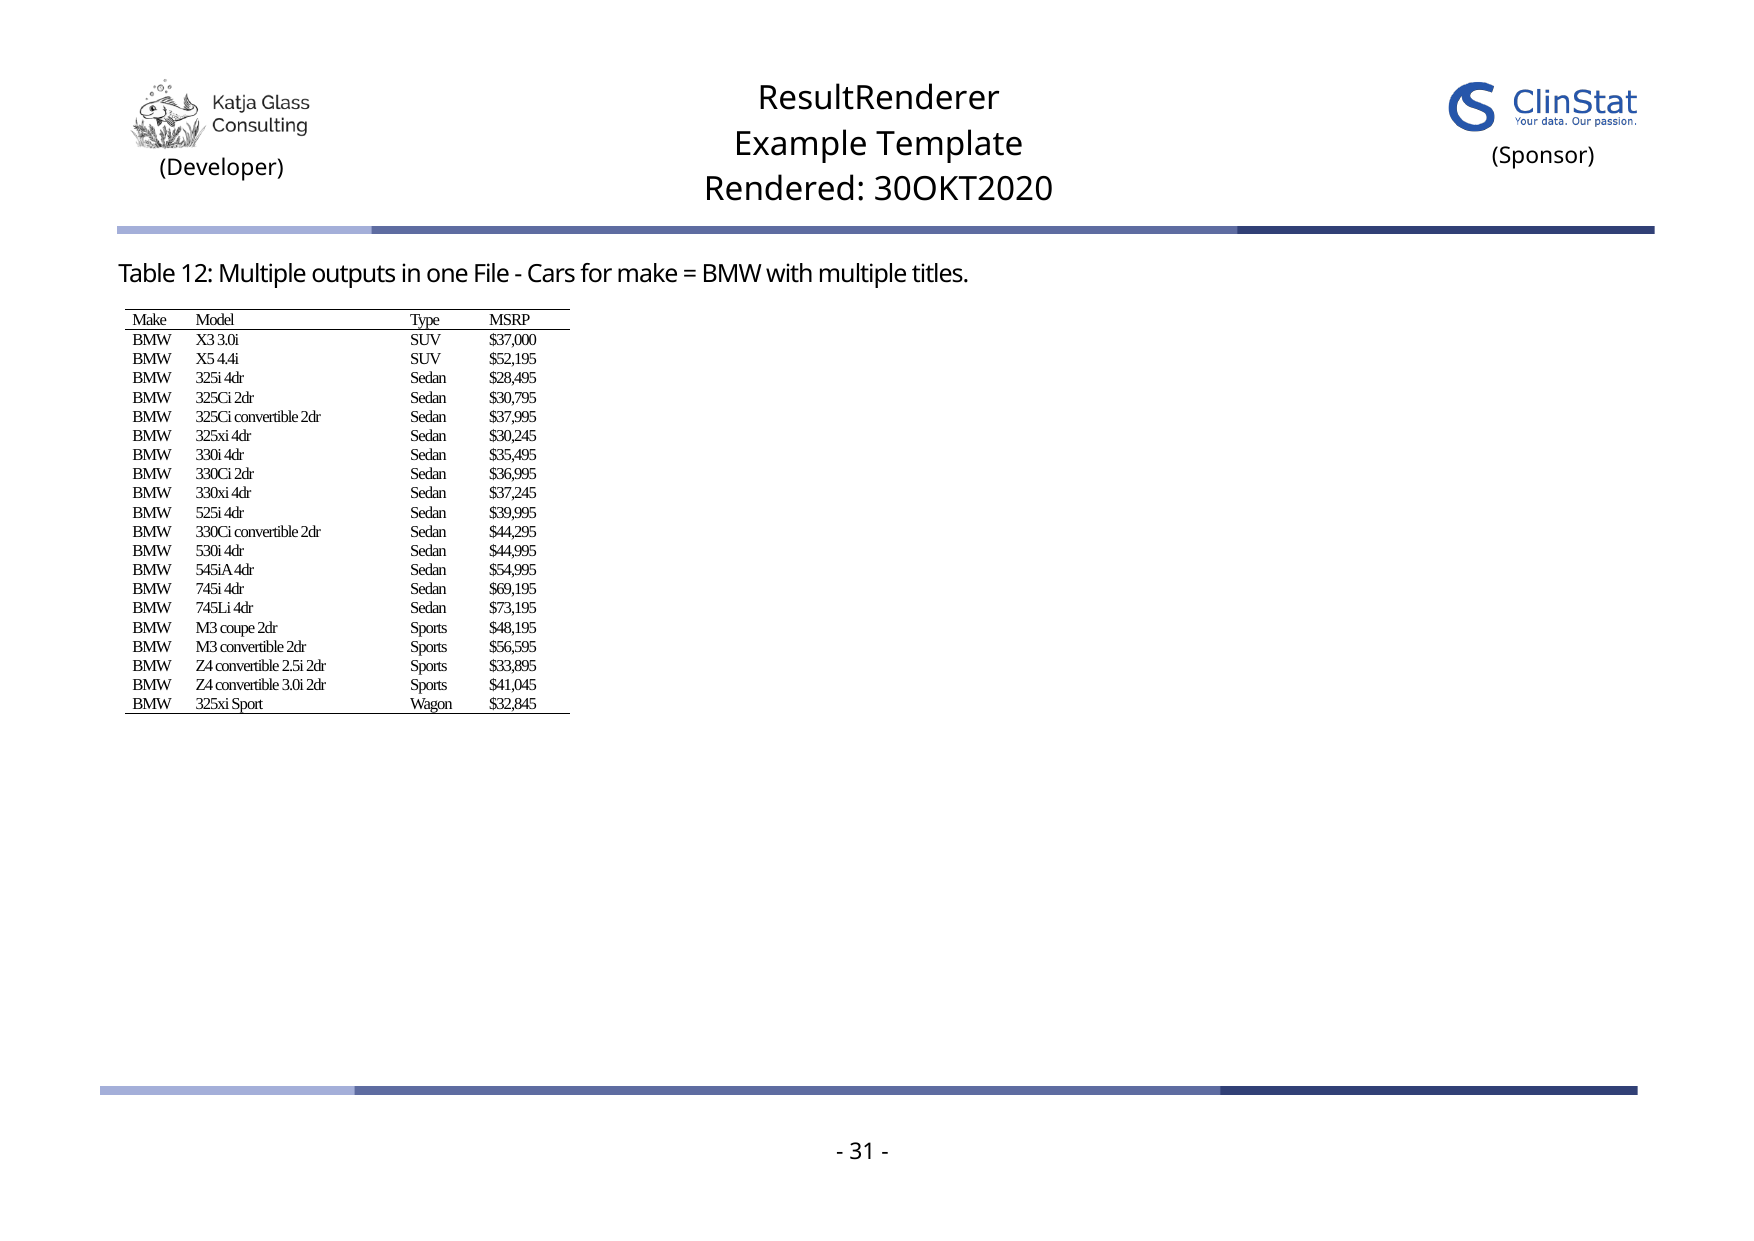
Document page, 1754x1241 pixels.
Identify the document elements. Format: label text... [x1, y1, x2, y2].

table_cell BMW [125, 637, 188, 656]
table_cell $41,045 [482, 675, 570, 694]
table_cell $44,995 [482, 541, 570, 560]
table_cell Sedan [403, 445, 482, 464]
table_cell 330i 4dr [188, 445, 403, 464]
table_cell Sedan [403, 579, 482, 598]
table_cell 545iA 4dr [188, 560, 403, 579]
table_cell Sedan [403, 503, 482, 522]
table_cell BMW [125, 579, 188, 598]
picture [117, 226, 1655, 234]
table_cell BMW [125, 368, 188, 387]
table_cell BMW [125, 503, 188, 522]
table_cell $37,245 [482, 483, 570, 502]
table_cell Sedan [403, 522, 482, 541]
table_cell 530i 4dr [188, 541, 403, 560]
table_cell Sedan [403, 483, 482, 502]
table_cell BMW [125, 445, 188, 464]
table_cell $28,495 [482, 368, 570, 387]
table_cell $32,845 [482, 694, 570, 713]
table_cell $73,195 [482, 598, 570, 617]
table_cell BMW [125, 675, 188, 694]
table_cell BMW [125, 560, 188, 579]
table_cell X3 3.0i [188, 330, 403, 349]
table_cell 330Ci convertible 2dr [188, 522, 403, 541]
table_cell Sedan [403, 560, 482, 579]
table_cell 525i 4dr [188, 503, 403, 522]
table_cell BMW [125, 656, 188, 675]
table_cell $33,895 [482, 656, 570, 675]
table_cell $37,000 [482, 330, 570, 349]
table_cell Sports [403, 656, 482, 675]
table_cell $44,295 [482, 522, 570, 541]
table_cell 745i 4dr [188, 579, 403, 598]
table_cell Sports [403, 618, 482, 637]
table_header Make [125, 310, 188, 329]
table_cell BMW [125, 388, 188, 407]
table_cell 325xi Sport [188, 694, 403, 713]
table_cell X5 4.4i [188, 349, 403, 368]
table_cell Z4 convertible 3.0i 2dr [188, 675, 403, 694]
table_cell M3 convertible 2dr [188, 637, 403, 656]
picture [100, 1086, 1638, 1095]
table_cell 330Ci 2dr [188, 464, 403, 483]
table_cell Z4 convertible 2.5i 2dr [188, 656, 403, 675]
table_cell Wagon [403, 694, 482, 713]
table_cell $30,795 [482, 388, 570, 407]
table_cell BMW [125, 522, 188, 541]
table_header Model [188, 310, 403, 329]
table_cell $48,195 [482, 618, 570, 637]
table_cell Sedan [403, 426, 482, 445]
table_cell Sedan [403, 368, 482, 387]
table_cell BMW [125, 464, 188, 483]
table_cell SUV [403, 330, 482, 349]
table_cell 745Li 4dr [188, 598, 403, 617]
table_cell 330xi 4dr [188, 483, 403, 502]
table_cell BMW [125, 426, 188, 445]
table_cell 325Ci convertible 2dr [188, 407, 403, 426]
table_cell BMW [125, 407, 188, 426]
table_cell BMW [125, 483, 188, 502]
text Table 12: Multiple outputs in one File - Cars for make = BMW with multiple titles. [118, 256, 1606, 289]
table_header MSRP [482, 310, 570, 329]
table_header Type [403, 310, 482, 329]
table_cell $54,995 [482, 560, 570, 579]
table_cell BMW [125, 694, 188, 713]
table_cell $69,195 [482, 579, 570, 598]
picture [1446, 73, 1640, 140]
table_cell 325i 4dr [188, 368, 403, 387]
table_cell $52,195 [482, 349, 570, 368]
table_cell 325Ci 2dr [188, 388, 403, 407]
table_cell Sedan [403, 388, 482, 407]
table_cell BMW [125, 598, 188, 617]
table_cell Sedan [403, 541, 482, 560]
table_cell BMW [125, 541, 188, 560]
table_cell BMW [125, 349, 188, 368]
table_cell Sedan [403, 464, 482, 483]
table_cell Sports [403, 637, 482, 656]
table_cell BMW [125, 330, 188, 349]
table_cell $36,995 [482, 464, 570, 483]
table_cell Sports [403, 675, 482, 694]
table_cell $30,245 [482, 426, 570, 445]
table_cell 325xi 4dr [188, 426, 403, 445]
table_cell Sedan [403, 598, 482, 617]
table_cell SUV [403, 349, 482, 368]
table_cell Sedan [403, 407, 482, 426]
table_cell BMW [125, 618, 188, 637]
table_cell M3 coupe 2dr [188, 618, 403, 637]
table_cell $56,595 [482, 637, 570, 656]
table_cell $37,995 [482, 407, 570, 426]
table_cell $35,495 [482, 445, 570, 464]
picture [129, 73, 314, 152]
table_cell $39,995 [482, 503, 570, 522]
